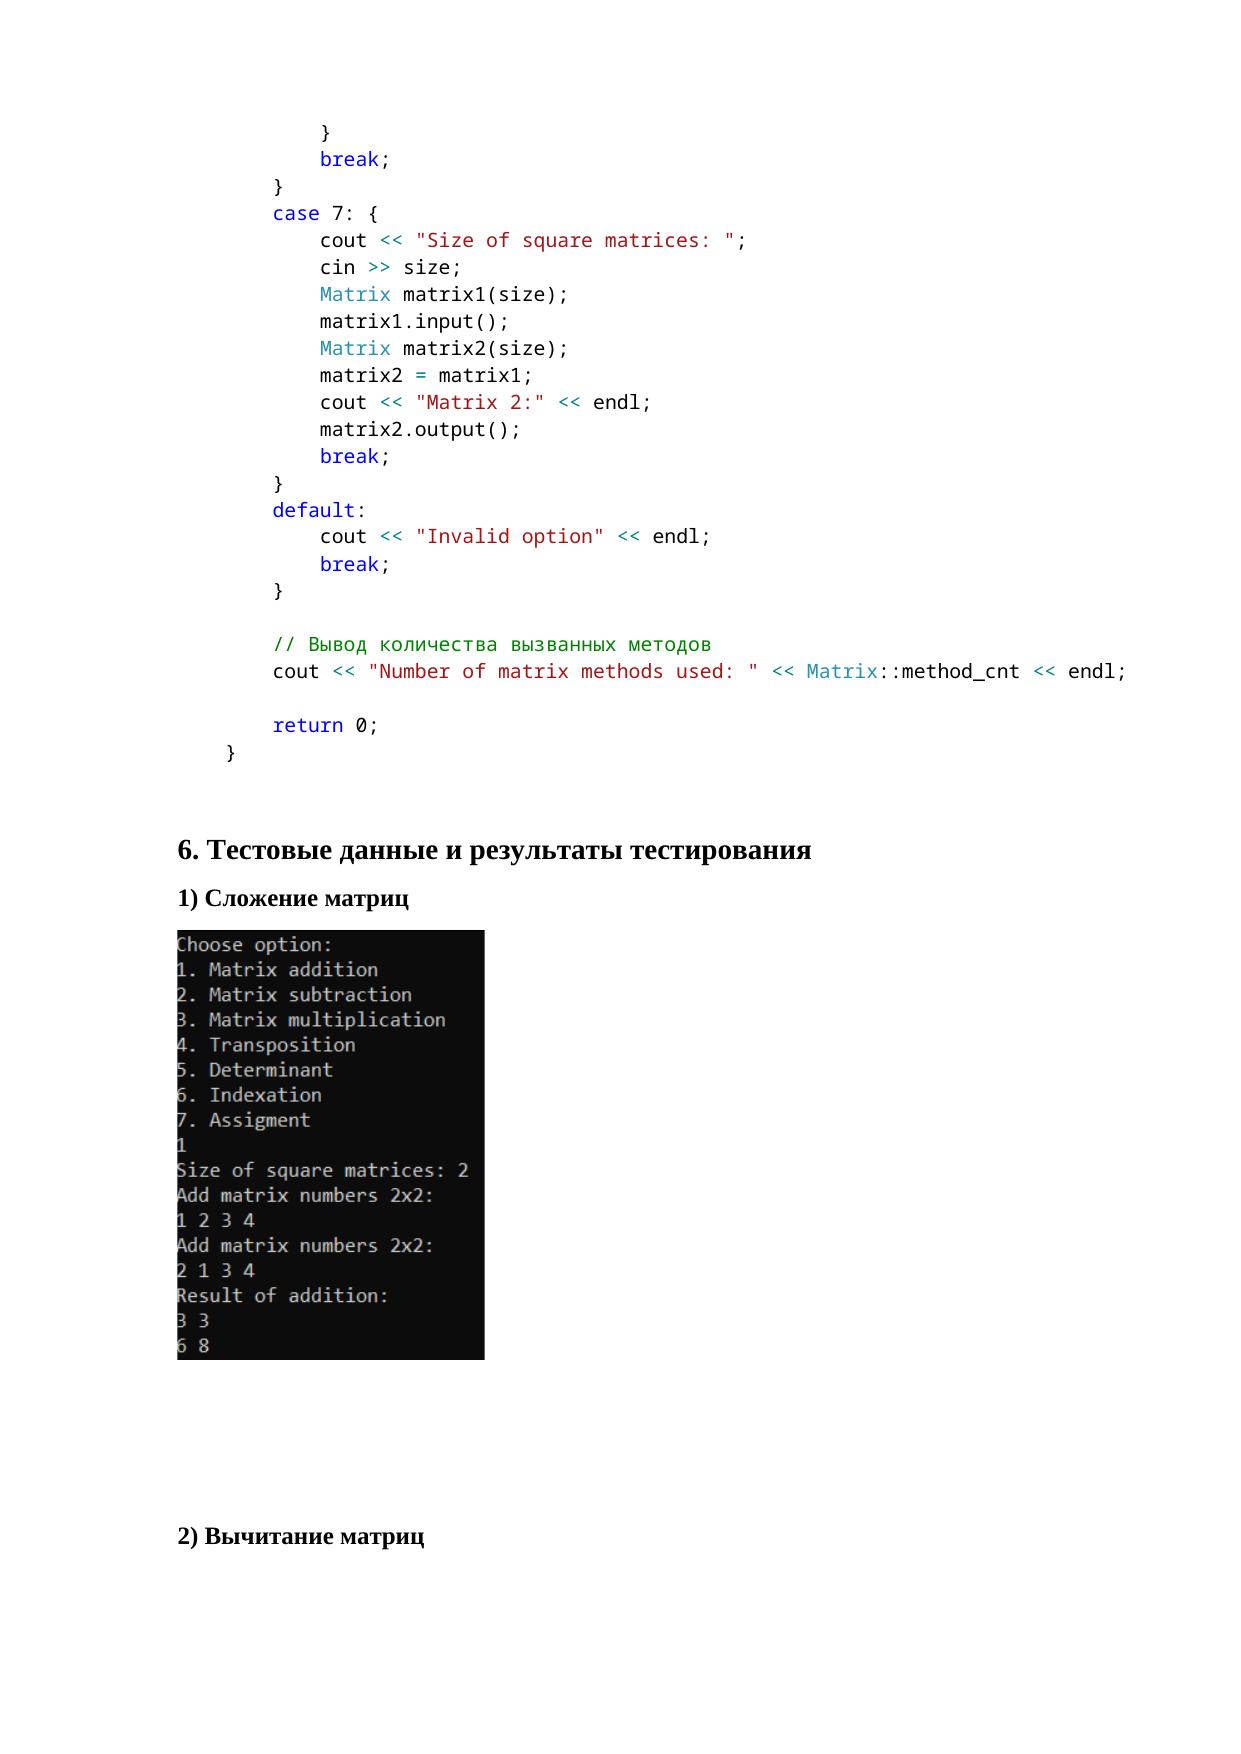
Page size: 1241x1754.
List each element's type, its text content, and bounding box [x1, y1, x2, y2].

text matrix2 = matrix1; [177, 361, 1152, 388]
text 1) Сложение матриц [177, 883, 1152, 911]
text break; [177, 442, 1152, 469]
text 2) Вычитание матриц [177, 1521, 1152, 1550]
text matrix1.input(); [177, 307, 1152, 334]
text Matrix matrix1(size); [177, 280, 1152, 307]
text cout << "Matrix 2:" << endl; [177, 388, 1152, 415]
text cin >> size; [177, 253, 1152, 280]
text 6. Тестовые данные и результаты тестирования [177, 832, 1152, 866]
text break; [177, 145, 1152, 172]
text } [177, 739, 1152, 766]
text default: [177, 496, 1152, 523]
text cout << "Size of square matrices: "; [177, 226, 1152, 253]
text case 7: { [177, 199, 1152, 226]
text return 0; [177, 712, 1152, 739]
text } [177, 118, 1152, 145]
text } [177, 172, 1152, 199]
text // Вывод количества вызванных методов [177, 631, 1152, 658]
text cout << "Number of matrix methods used: " << Matrix::method_cnt << endl; [177, 658, 1152, 685]
text break; [177, 550, 1152, 577]
text Matrix matrix2(size); [177, 334, 1152, 361]
text matrix2.output(); [177, 415, 1152, 442]
picture [177, 930, 485, 1360]
text cout << "Invalid option" << endl; [177, 523, 1152, 550]
text } [177, 469, 1152, 496]
text } [177, 577, 1152, 604]
